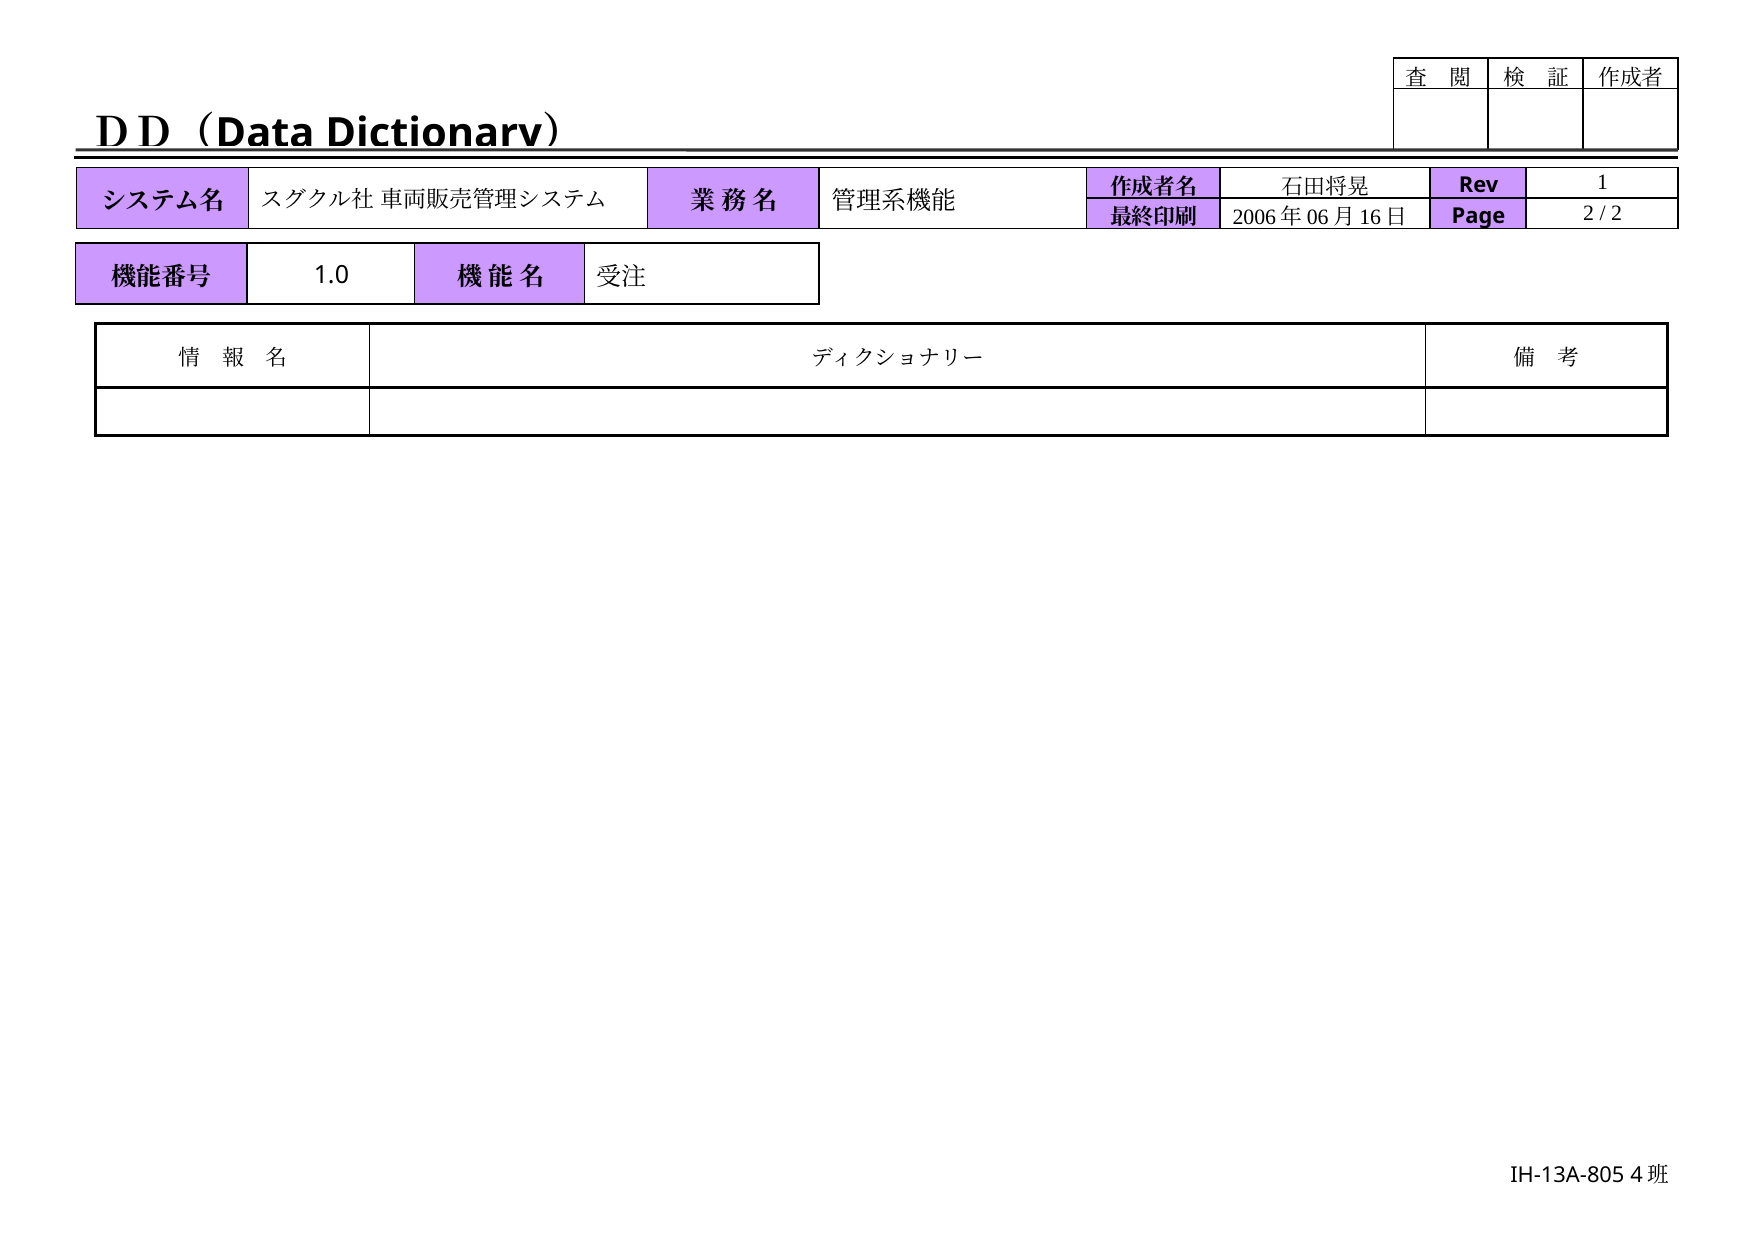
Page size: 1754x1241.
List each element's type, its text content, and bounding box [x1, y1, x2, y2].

table_cell [97, 389, 369, 433]
table_header 備 考 [1426, 325, 1666, 386]
table_header 情 報 名 [97, 325, 369, 386]
table_cell [1426, 389, 1666, 433]
table_header ディクショナリー [370, 325, 1425, 386]
table_cell [370, 389, 1425, 433]
